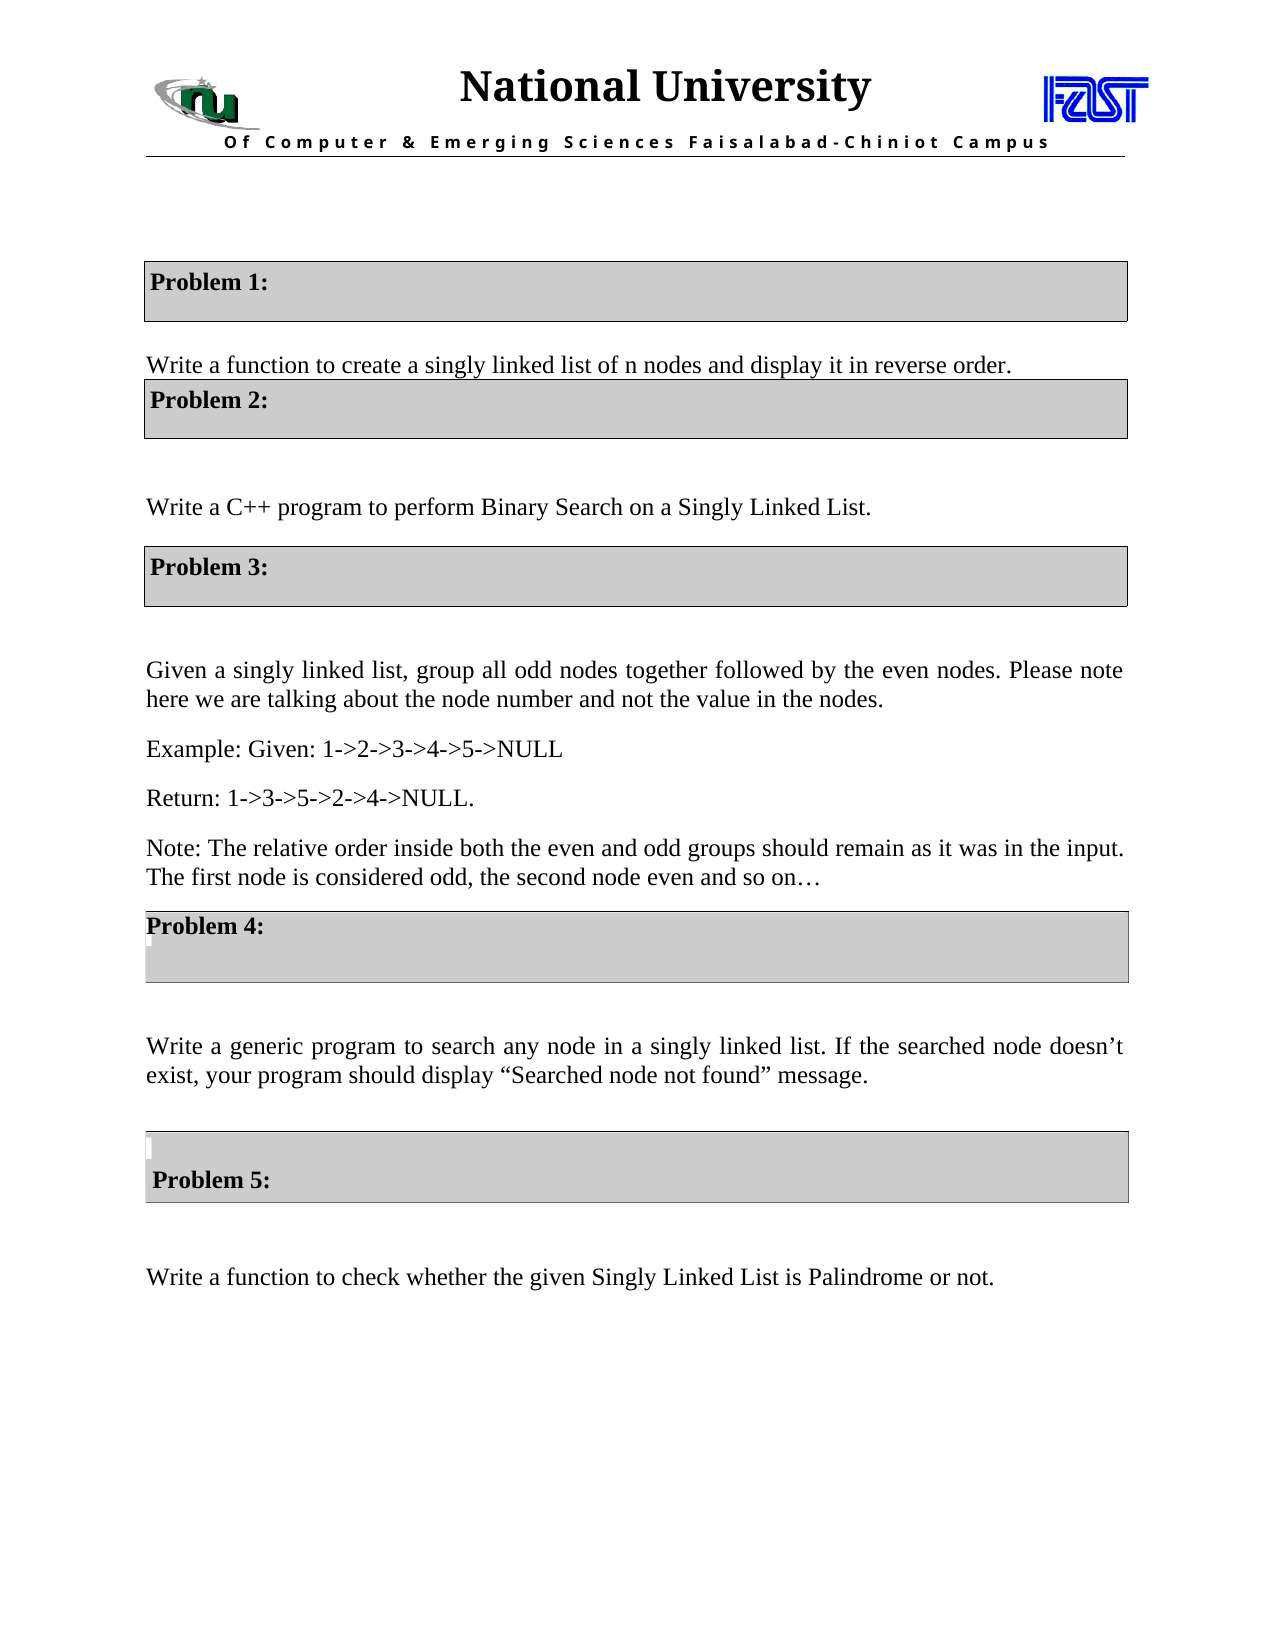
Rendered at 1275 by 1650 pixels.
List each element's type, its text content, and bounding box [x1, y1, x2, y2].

text Return: 1->3->5->2->4->NULL. [146, 783, 1125, 812]
text Problem 5: [146, 1159, 1125, 1193]
picture [145, 1131, 1129, 1203]
text Given a singly linked list, group all odd nodes together followed by the even nodes. Please note here we are talking about the node number and not the value in the nodes. [146, 656, 1125, 713]
table_header Problem 1: [145, 262, 1127, 321]
table_header Problem 2: [145, 380, 1127, 438]
table_header Problem 3: [145, 547, 1127, 606]
text Write a generic program to search any node in a singly linked list. If the searched node doesn’t exist, your program should display “Searched node not found” message. [146, 1031, 1125, 1089]
text Write a function to check whether the given Singly Linked List is Palindrome or not. [146, 1263, 1125, 1291]
picture [1036, 75, 1152, 124]
picture [145, 911, 1129, 983]
text Problem 4: [146, 911, 1125, 940]
text Example: Given: 1->2->3->4->5->NULL [146, 734, 1125, 763]
text Write a function to create a singly linked list of n nodes and display it in reverse order. [146, 350, 1125, 379]
picture [153, 68, 260, 130]
text Note: The relative order inside both the even and odd groups should remain as it was in the input. The first node is considered odd, the second node even and so on… [146, 833, 1125, 891]
text Write a C++ program to perform Binary Search on a Singly Linked List. [146, 492, 1125, 521]
